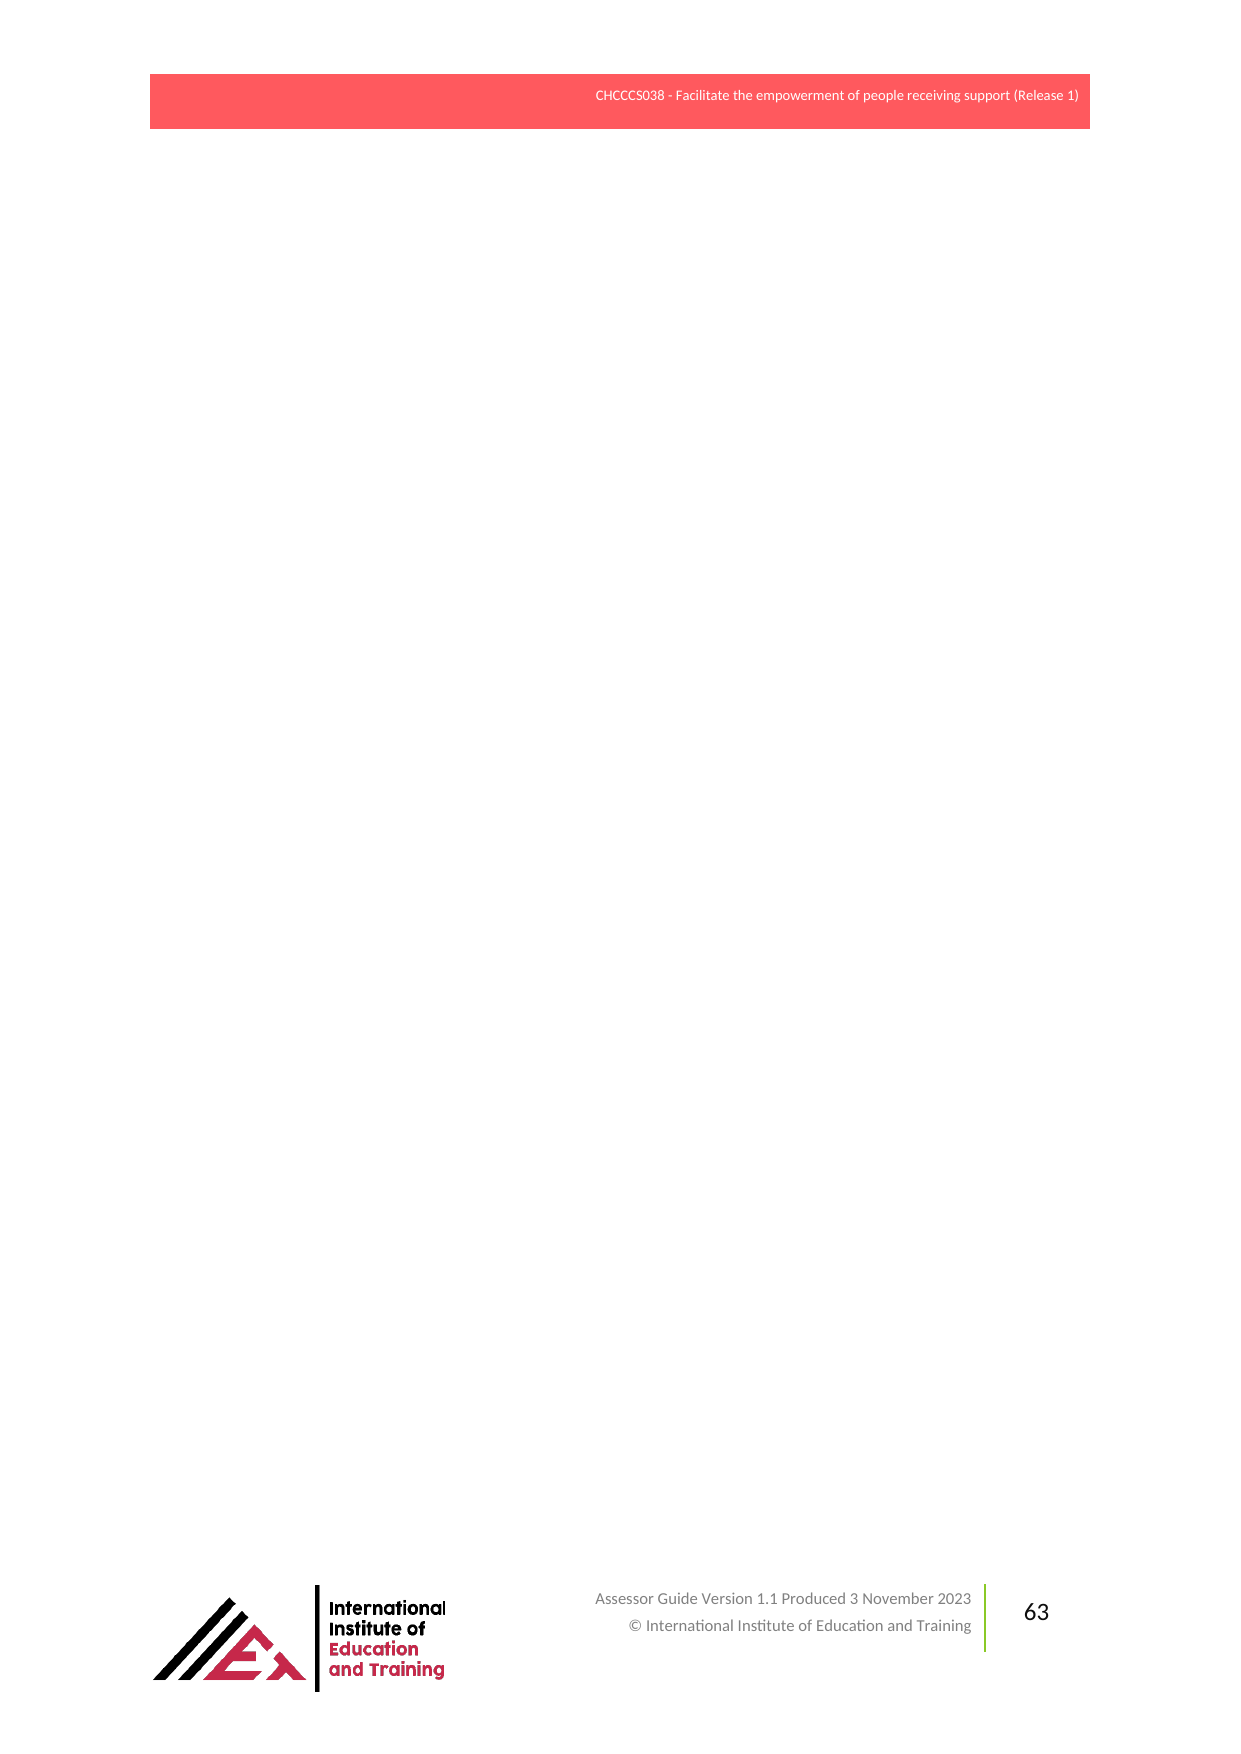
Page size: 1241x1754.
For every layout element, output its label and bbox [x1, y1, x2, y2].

picture [152, 1585, 445, 1692]
